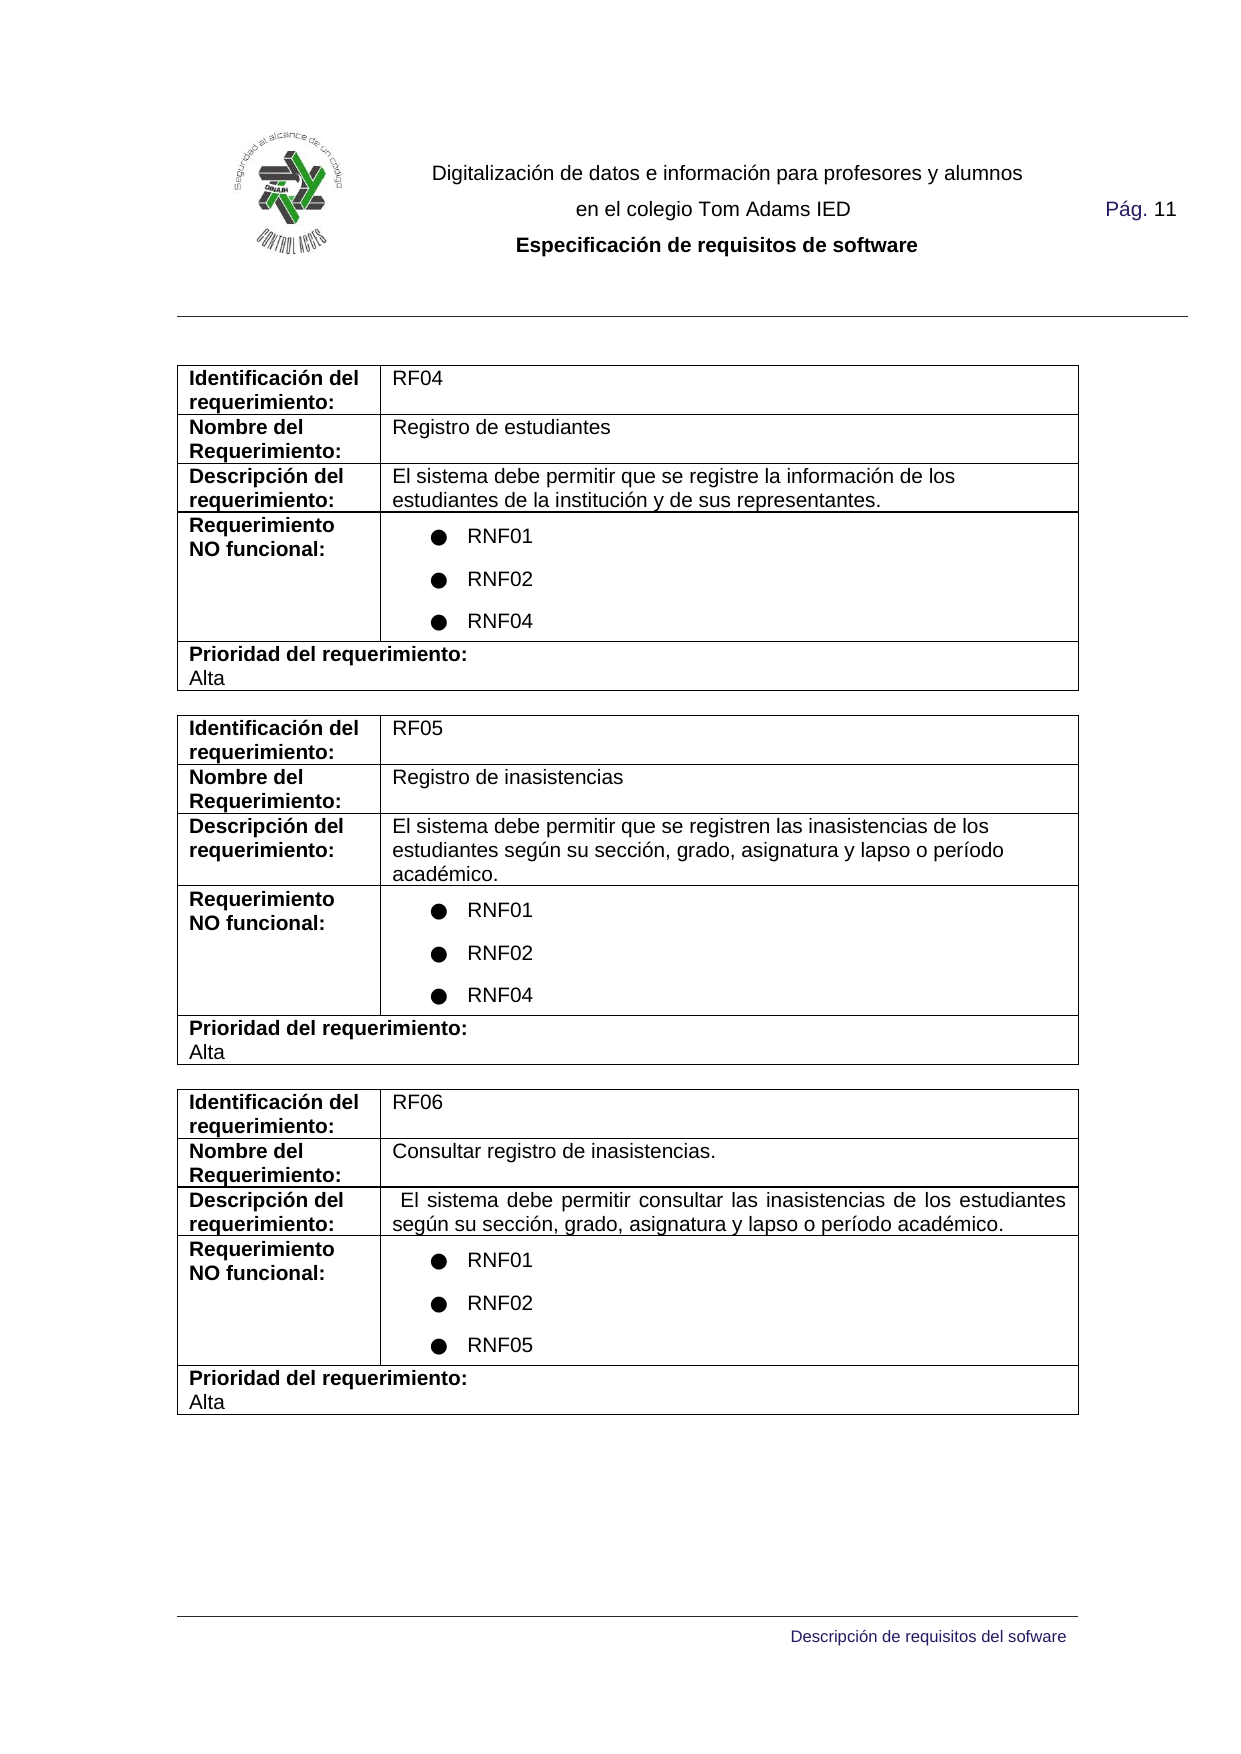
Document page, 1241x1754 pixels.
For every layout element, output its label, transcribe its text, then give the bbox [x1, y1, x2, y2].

table_cell Descripción del requerimiento: [178, 814, 380, 885]
table_cell Nombre del Requerimiento: [178, 415, 380, 462]
table_cell Descripción del requerimiento: [178, 464, 380, 511]
table_cell Requerimiento NO funcional: [178, 1236, 380, 1364]
table_cell Prioridad del requerimiento: Alta [178, 1016, 1078, 1063]
table_cell Descripción del requerimiento: [178, 1188, 380, 1235]
table_cell Registro de inasistencias [381, 765, 1078, 812]
picture [188, 108, 389, 309]
table_cell El sistema debe permitir que se registren las inasistencias de los estudiantes según su sección, grado, asignatura y lapso o período académico. [381, 814, 1078, 885]
table_header RF06 [381, 1090, 1078, 1137]
table_cell El sistema debe permitir que se registre la información de los estudiantes de la institución y de sus representantes. [381, 464, 1078, 511]
table_cell Requerimiento NO funcional: [178, 513, 380, 641]
table_cell RNF01 RNF02 RNF04 [381, 513, 1078, 641]
table_cell Consultar registro de inasistencias. [381, 1139, 1078, 1186]
table_cell RNF01 RNF02 RNF04 [381, 886, 1078, 1014]
table_cell RNF01 RNF02 RNF05 [381, 1236, 1078, 1364]
table_cell Prioridad del requerimiento: Alta [178, 642, 1078, 689]
table_header Identificación del requerimiento: [178, 716, 380, 763]
table_header RF04 [381, 366, 1078, 413]
table_cell Requerimiento NO funcional: [178, 886, 380, 1014]
table_header RF05 [381, 716, 1078, 763]
table_header Identificación del requerimiento: [178, 366, 380, 413]
table_cell Registro de estudiantes [381, 415, 1078, 462]
table_cell El sistema debe permitir consultar las inasistencias de los estudiantes según su sección, grado, asignatura y lapso o período académico. [381, 1188, 1078, 1235]
table_cell Prioridad del requerimiento: Alta [178, 1366, 1078, 1413]
table_cell Nombre del Requerimiento: [178, 1139, 380, 1186]
table_header Identificación del requerimiento: [178, 1090, 380, 1137]
table_cell Nombre del Requerimiento: [178, 765, 380, 812]
